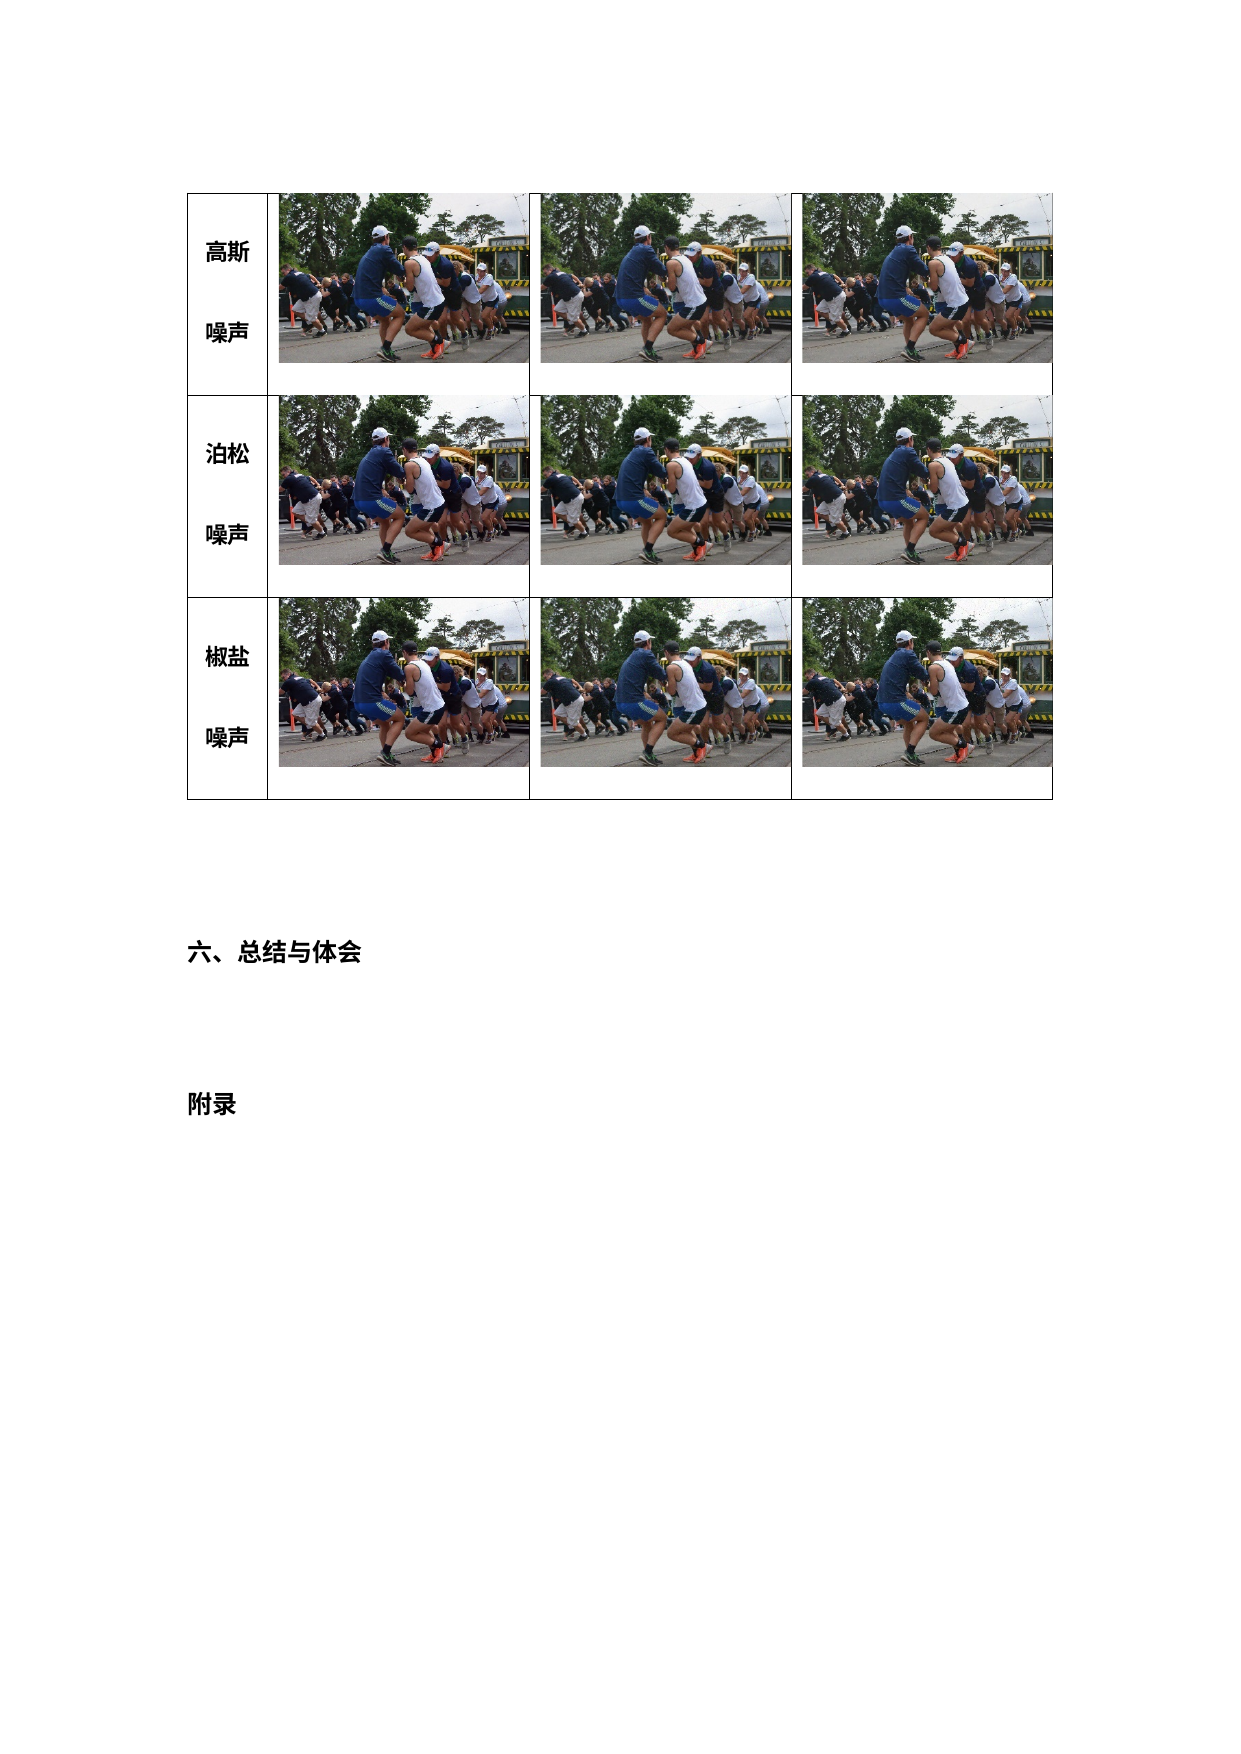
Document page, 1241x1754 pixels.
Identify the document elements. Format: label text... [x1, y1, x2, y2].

table_cell 高斯噪声 [188, 194, 267, 395]
table_cell [792, 396, 1052, 597]
text 附录 [187, 1070, 1053, 1135]
table_cell [268, 194, 529, 395]
table_cell 泊松噪声 [188, 396, 267, 597]
picture [278, 193, 530, 363]
table_cell [268, 598, 529, 799]
picture [540, 598, 792, 767]
table_cell [530, 396, 791, 597]
picture [540, 193, 792, 363]
picture [802, 193, 1053, 363]
table_cell [530, 194, 791, 395]
picture [278, 395, 530, 565]
picture [802, 598, 1053, 767]
table_cell [792, 194, 1052, 395]
table_cell [530, 598, 791, 799]
table_cell [792, 598, 1052, 799]
picture [540, 395, 792, 565]
table_cell [268, 396, 529, 597]
picture [278, 598, 530, 767]
picture [802, 395, 1053, 565]
table_cell 椒盐噪声 [188, 598, 267, 799]
text 六、总结与体会 [187, 918, 1053, 983]
